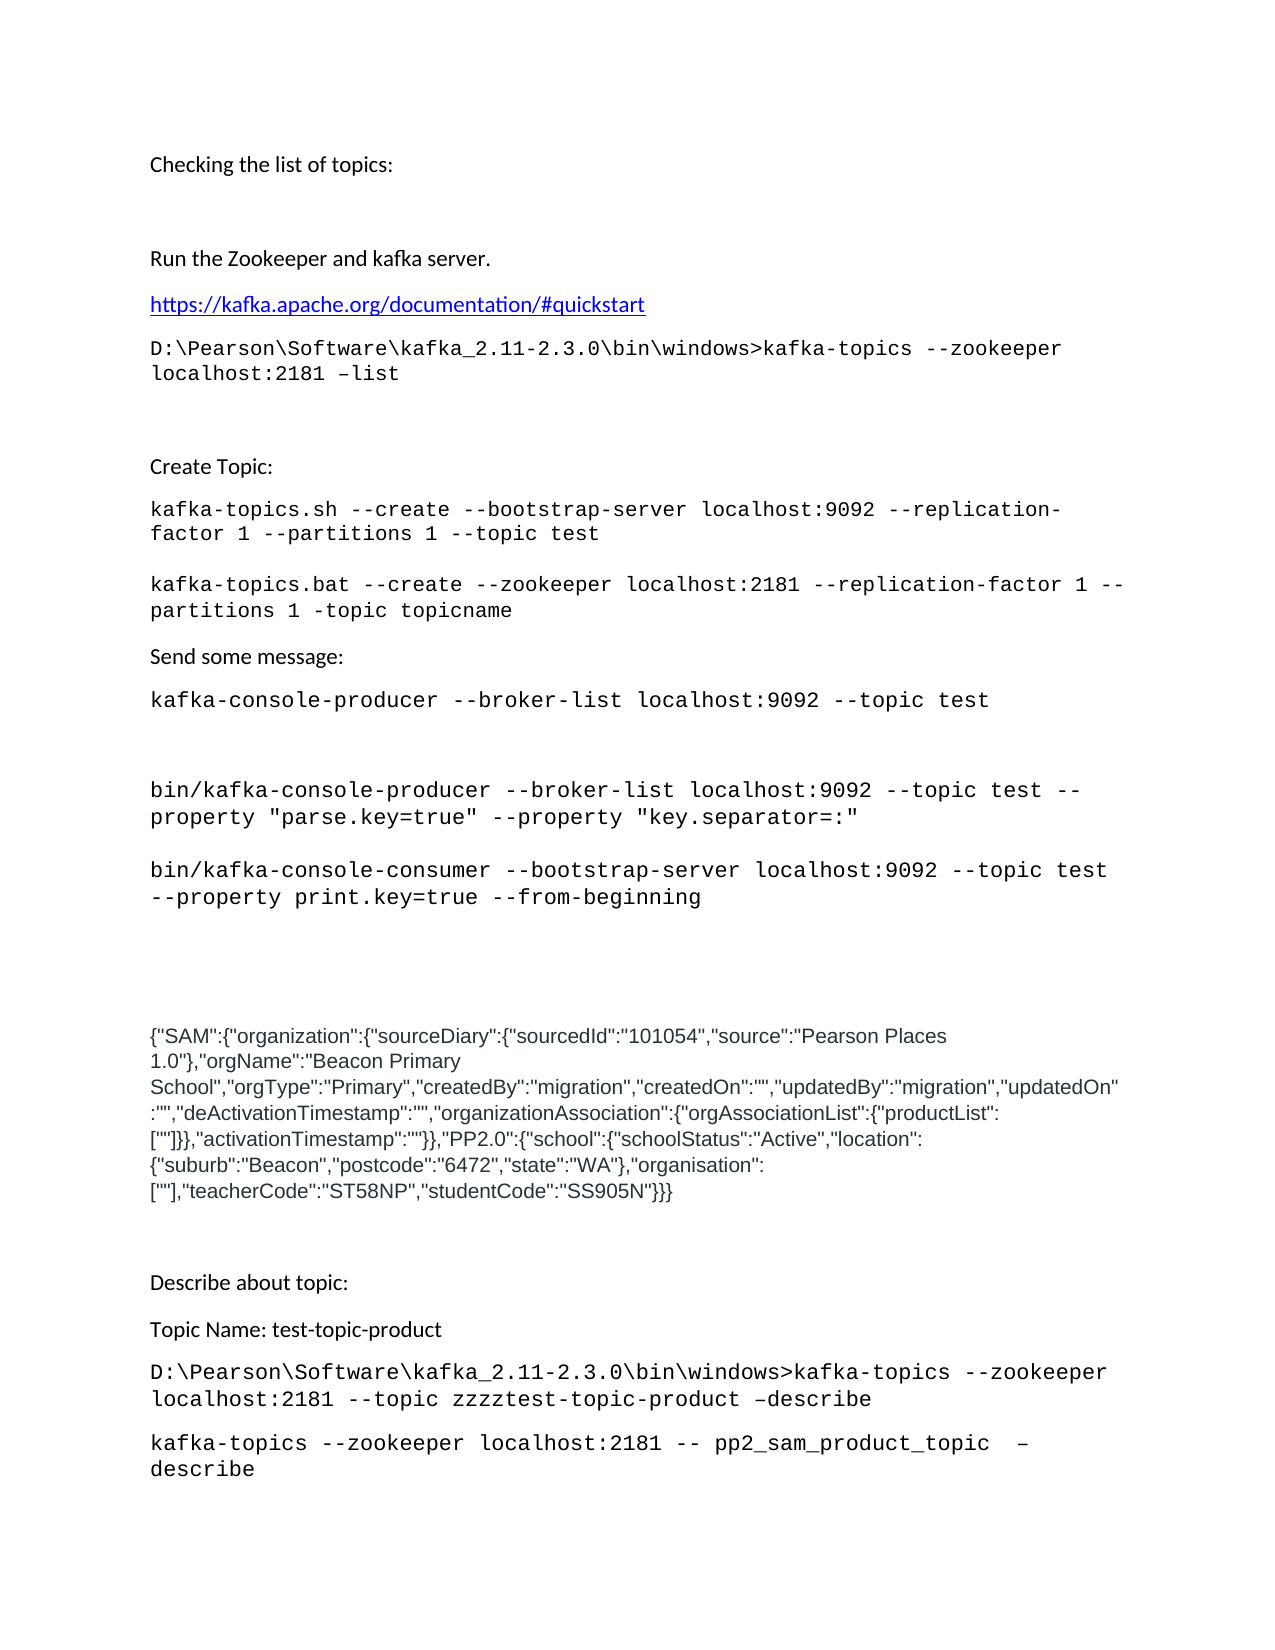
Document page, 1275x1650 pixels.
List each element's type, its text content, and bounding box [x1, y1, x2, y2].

text D:\Pearson\Software\kafka_2.11-2.3.0\bin\windows>kafka-topics --zookeeper localhost:2181 –list [150, 337, 1125, 387]
text kafka-console-producer --broker-list localhost:9092 --topic test [150, 689, 1125, 714]
text {"SAM":{"organization":{"sourceDiary":{"sourcedId":"101054","source":"Pearson Places 1.0"},"orgName":"Beacon Primary School","orgType":"Primary","createdBy":"migration","createdOn":"","updatedBy":"migration","updatedOn":"","deActivationTimestamp":"","organizationAssociation":{"orgAssociationList":{"productList":[""]}},"activationTimestamp":""}},"PP2.0":{"school":{"schoolStatus":"Active","location":{"suburb":"Beacon","postcode":"6472","state":"WA"},"organisation":[""],"teacherCode":"ST58NP","studentCode":"SS905N"}}} [150, 1023, 1125, 1202]
text Run the Zookeeper and kafka server. [150, 244, 1125, 272]
text Send some message: [150, 642, 1125, 670]
text D:\Pearson\Software\kafka_2.11-2.3.0\bin\windows>kafka-topics --zookeeper localhost:2181 --topic zzzztest-topic-product –describe [150, 1362, 1125, 1413]
text Describe about topic: [150, 1268, 1125, 1296]
text Create Topic: [150, 452, 1125, 480]
text Checking the list of topics: [150, 150, 1125, 178]
text kafka-topics.bat --create --zookeeper localhost:2181 --replication-factor 1 --partitions 1 -topic topicname [150, 574, 1125, 623]
text https://kafka.apache.org/documentation/#quickstart [150, 291, 1125, 319]
text kafka-topics.sh --create --bootstrap-server localhost:9092 --replication-factor 1 --partitions 1 --topic test [150, 499, 1125, 546]
text kafka-topics --zookeeper localhost:2181 -- pp2_sam_product_topic –describe [150, 1432, 1125, 1483]
text Topic Name: test-topic-product [150, 1315, 1125, 1343]
text bin/kafka-console-producer --broker-list localhost:9092 --topic test --property "parse.key=true" --property "key.separator=:" bin/kafka-console-consumer --bootstrap-server localhost:9092 --topic test --property print.key=true --from-beginning [150, 779, 1125, 911]
